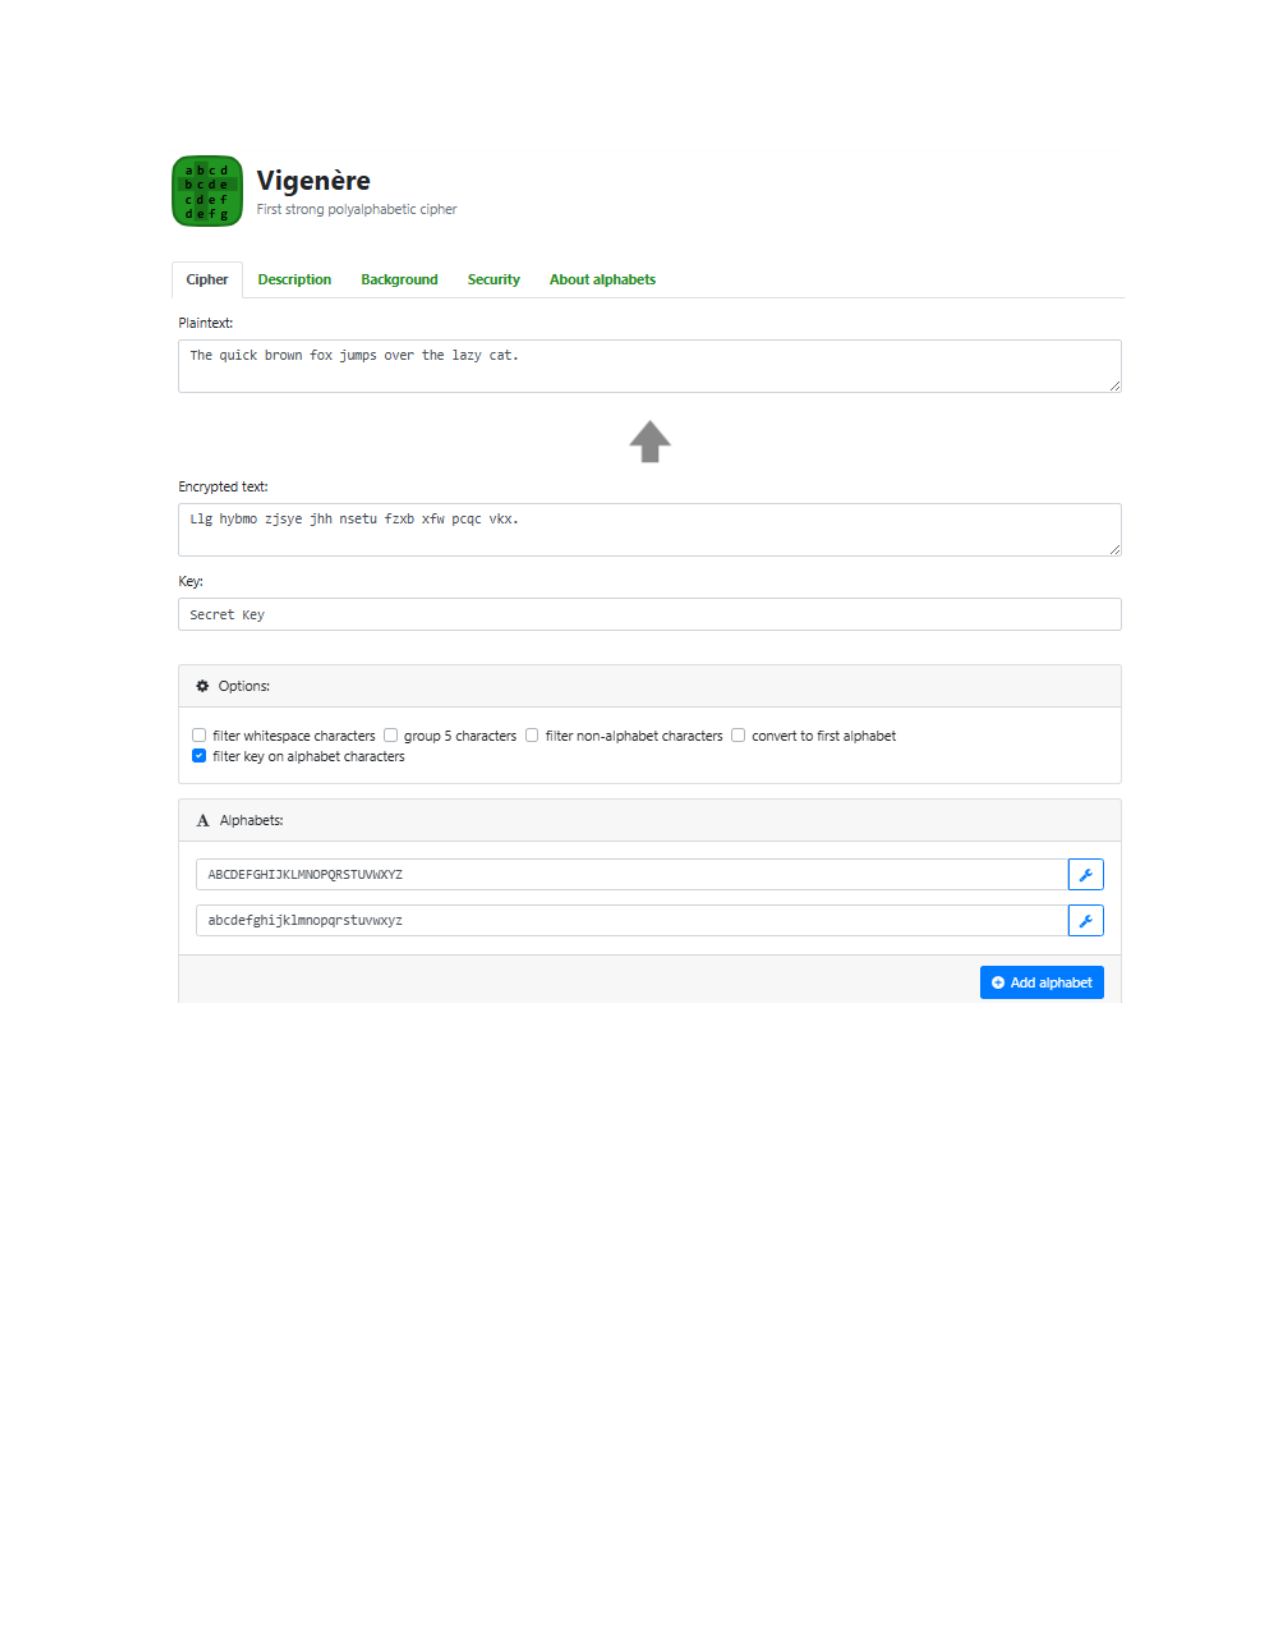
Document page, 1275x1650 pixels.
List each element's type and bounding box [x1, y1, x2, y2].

picture [150, 150, 1125, 1003]
